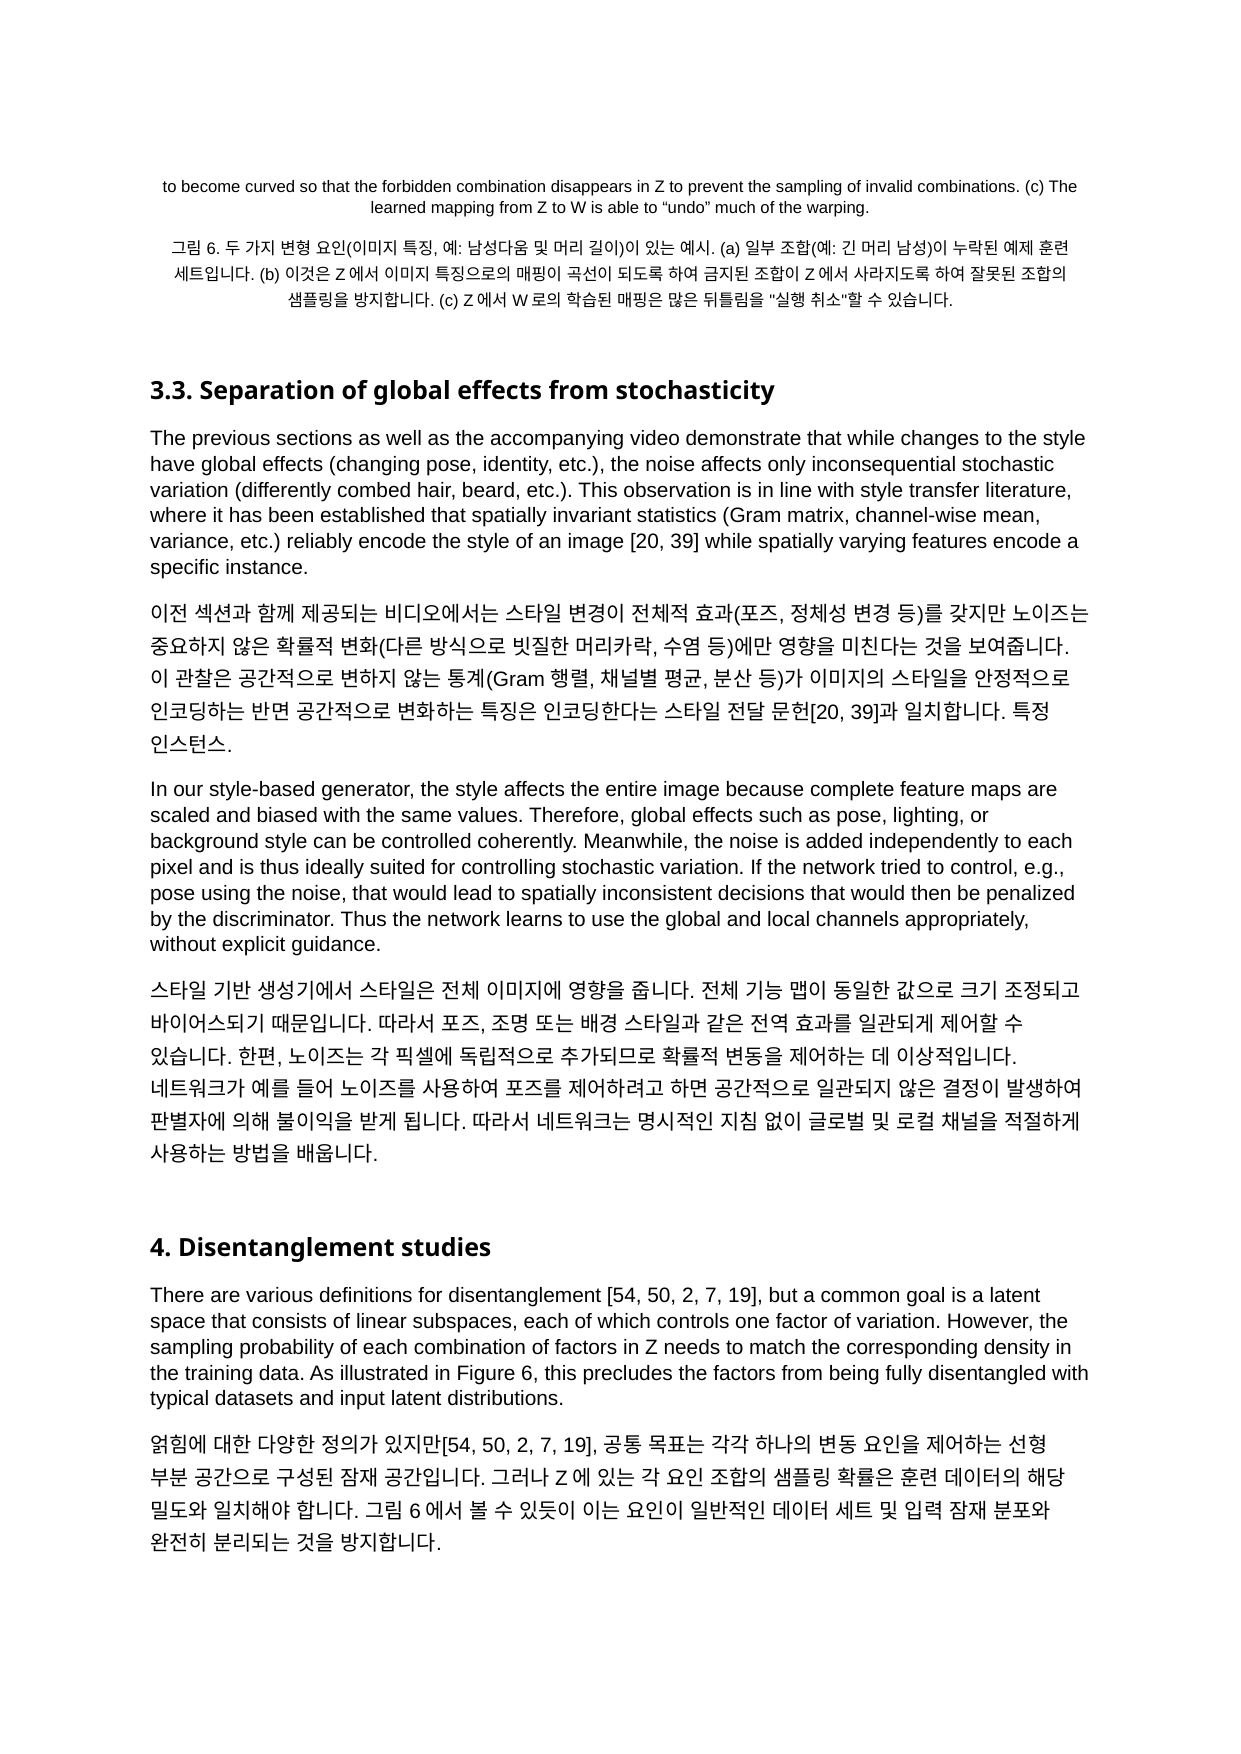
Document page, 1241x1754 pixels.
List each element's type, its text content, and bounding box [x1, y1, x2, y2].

text The previous sections as well as the accompanying video demonstrate that while changes to the style have global effects (changing pose, identity, etc.), the noise affects only inconsequential stochastic variation (differently combed hair, beard, etc.). This observation is in line with style transfer literature, where it has been established that spatially invariant statistics (Gram matrix, channel-wise mean, variance, etc.) reliably encode the style of an image [20, 39] while spatially varying features encode a specific instance. [150, 426, 1090, 579]
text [150, 177, 1090, 217]
text 3.3. Separation of global effects from stochasticity [150, 372, 1090, 406]
text 4. Disentanglement studies [150, 1229, 1090, 1263]
text 얽힘에 대한 다양한 정의가 있지만[54, 50, 2, 7, 19], 공통 목표는 각각 하나의 변동 요인을 제어하는 ​​선형 부분 공간으로 구성된 잠재 공간입니다. 그러나 Z에 있는 각 요인 조합의 샘플링 확률은 훈련 데이터의 해당 밀도와 일치해야 합니다. 그림 6에서 볼 수 있듯이 이는 요인이 일반적인 데이터 세트 및 입력 잠재 분포와 완전히 분리되는 것을 방지합니다. [150, 1429, 1090, 1557]
text 이전 섹션과 함께 제공되는 비디오에서는 스타일 변경이 전체적 효과(포즈, 정체성 변경 등)를 갖지만 노이즈는 중요하지 않은 확률적 변화(다른 방식으로 빗질한 머리카락, 수염 등)에만 영향을 미친다는 것을 보여줍니다. 이 관찰은 공간적으로 변하지 않는 통계(Gram 행렬, 채널별 평균, 분산 등)가 이미지의 스타일을 안정적으로 인코딩하는 반면 공간적으로 변화하는 특징은 인코딩한다는 스타일 전달 문헌[20, 39]과 일치합니다. 특정 인스턴스. [150, 597, 1090, 758]
text In our style-based generator, the style affects the entire image because complete feature maps are scaled and biased with the same values. Therefore, global effects such as pose, lighting, or background style can be controlled coherently. Meanwhile, the noise is added independently to each pixel and is thus ideally suited for controlling stochastic variation. If the network tried to control, e.g., pose using the noise, that would lead to spatially inconsistent decisions that would then be penalized by the discriminator. Thus the network learns to use the global and local channels appropriately, without explicit guidance. [150, 777, 1090, 956]
text 그림 6. 두 가지 변형 요인(이미지 특징, 예: 남성다움 및 머리 길이)이 있는 예시. (a) 일부 조합(예: 긴 머리 남성)이 누락된 예제 훈련 세트입니다. (b) 이것은 Z에서 이미지 특징으로의 매핑이 곡선이 되도록 하여 금지된 조합이 Z에서 사라지도록 하여 잘못된 조합의 샘플링을 방지합니다. (c) Z에서 W로의 학습된 매핑은 많은 뒤틀림을 "실행 취소"할 수 있습니다. [150, 235, 1090, 311]
text There are various definitions for disentanglement [54, 50, 2, 7, 19], but a common goal is a latent space that consists of linear subspaces, each of which controls one factor of variation. However, the sampling probability of each combination of factors in Z needs to match the corresponding density in the training data. As illustrated in Figure 6, this precludes the factors from being fully disentangled with typical datasets and input latent distributions. [150, 1283, 1090, 1410]
text 스타일 기반 생성기에서 스타일은 전체 이미지에 영향을 줍니다. 전체 기능 맵이 동일한 값으로 크기 조정되고 바이어스되기 때문입니다. 따라서 포즈, 조명 또는 배경 스타일과 같은 전역 효과를 일관되게 제어할 수 있습니다. 한편, 노이즈는 각 픽셀에 독립적으로 추가되므로 확률적 변동을 제어하는 ​​데 이상적입니다. 네트워크가 예를 들어 노이즈를 사용하여 포즈를 제어하려고 하면 공간적으로 일관되지 않은 결정이 발생하여 판별자에 의해 불이익을 받게 됩니다. 따라서 네트워크는 명시적인 지침 없이 글로벌 및 로컬 채널을 적절하게 사용하는 방법을 배웁니다. [150, 975, 1090, 1168]
